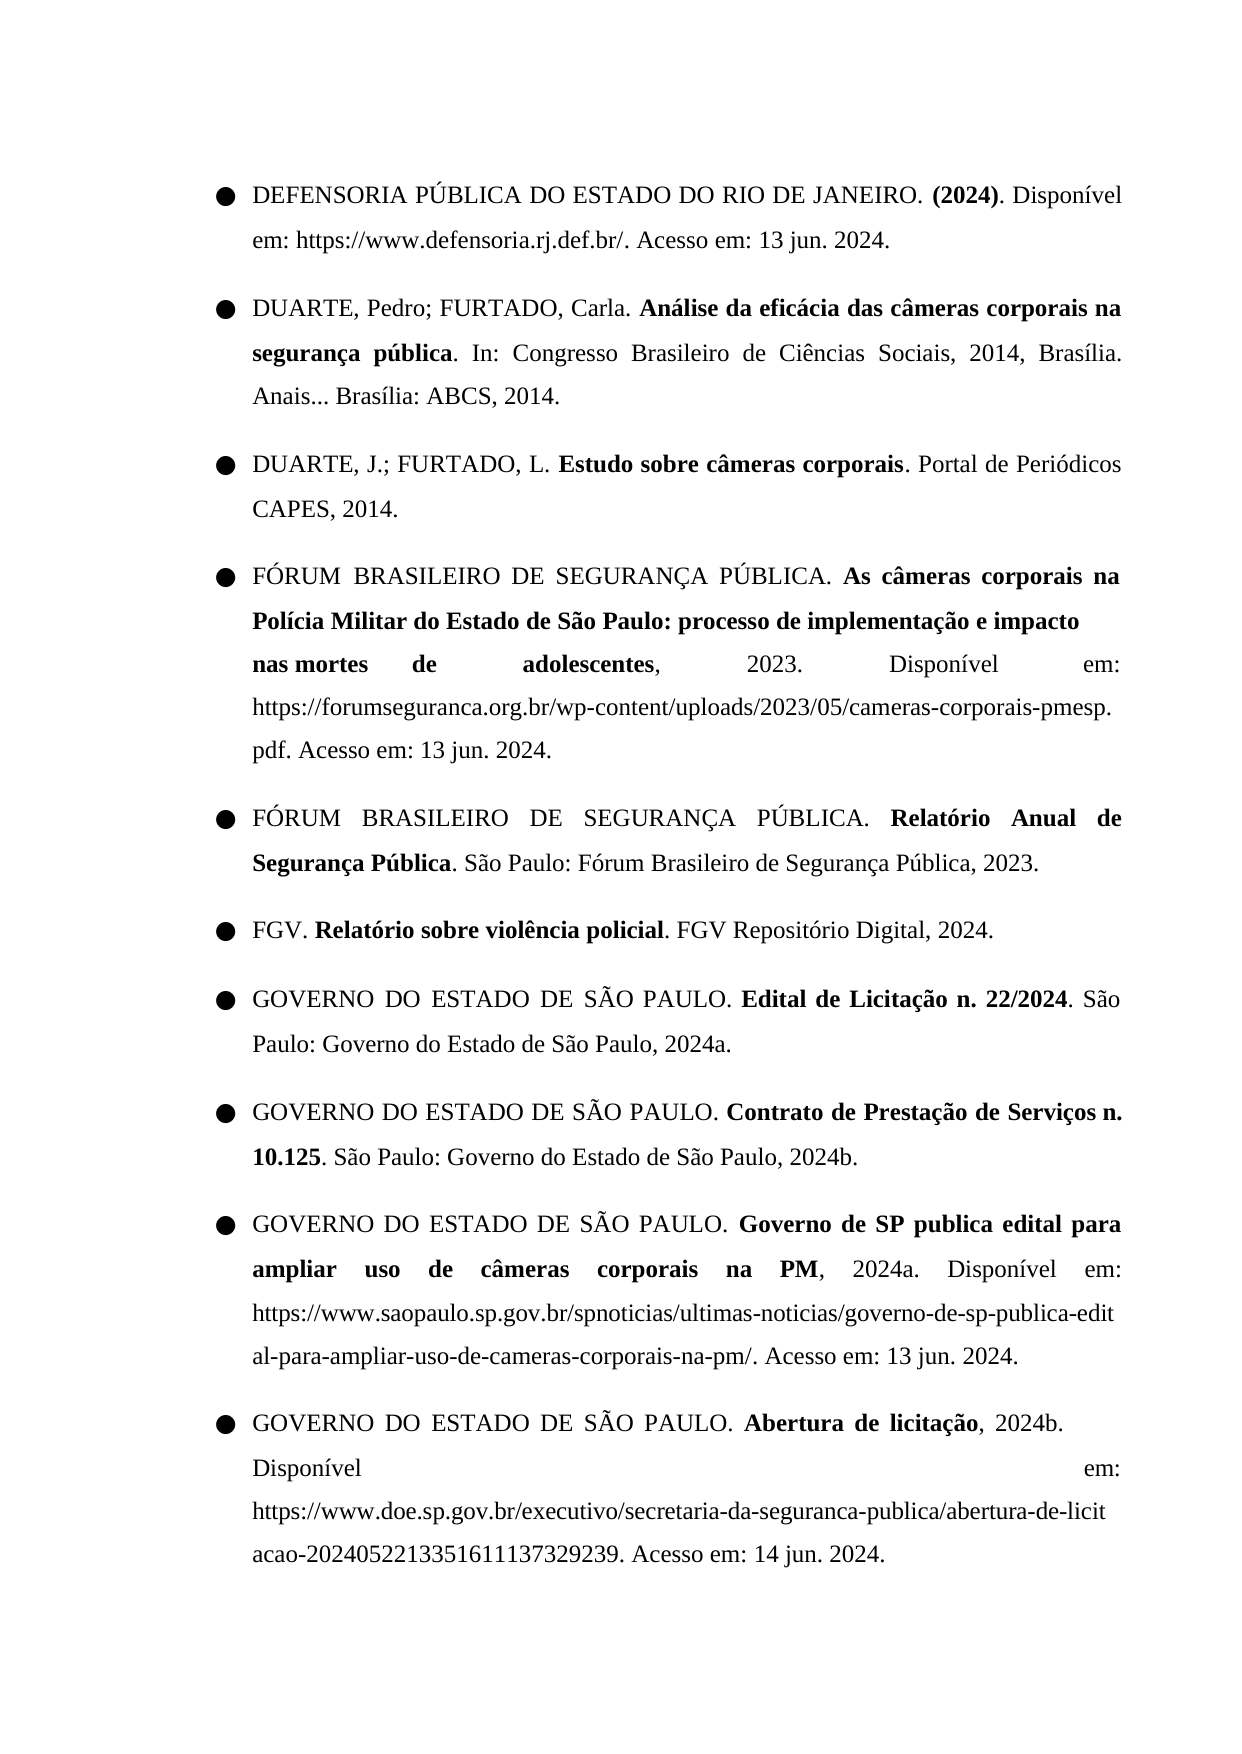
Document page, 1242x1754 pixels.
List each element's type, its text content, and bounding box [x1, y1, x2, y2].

list FÓRUM BRASILEIRO DE SEGURANÇA PÚBLICA. As câmeras corporais na Polícia Militar do Estado de São Paulo: processo de implementação e impacto nas mortes de adolescentes, 2023. Disponível em: https://forumseguranca.org.br/wp-content/uploads/2023/05/cameras-corporais-pmesp. pdf. Acesso em: 13 jun. 2024. [214, 558, 1121, 764]
list GOVERNO DO ESTADO DE SÃO PAULO. Abertura de licitação, 2024b. Disponível em: [214, 1405, 1121, 1482]
list GOVERNO DO ESTADO DE SÃO PAULO. Edital de Licitação n. 22/2024. São Paulo: Governo do Estado de São Paulo, 2024a. [214, 981, 1122, 1058]
list FÓRUM BRASILEIRO DE SEGURANÇA PÚBLICA. Relatório Anual de Segurança Pública. São Paulo: Fórum Brasileiro de Segurança Pública, 2023. [214, 799, 1122, 877]
list DEFENSORIA PÚBLICA DO ESTADO DO RIO DE JANEIRO. (2024). Disponível em: https://www.defensoria.rj.def.br/. Acesso em: 13 jun. 2024. [214, 177, 1122, 254]
list FGV. Relatório sobre violência policial. FGV Repositório Digital, 2024. [214, 912, 1133, 946]
text https://www.doe.sp.gov.br/executivo/secretaria-da-seguranca-publica/abertura-de-licit acao-2024052213351611137329239. Acesso em: 14 jun. 2024. [252, 1496, 1111, 1568]
list DUARTE, J.; FURTADO, L. Estudo sobre câmeras corporais. Portal de Periódicos CAPES, 2014. [214, 445, 1122, 522]
list GOVERNO DO ESTADO DE SÃO PAULO. Contrato de Prestação de Serviços n. [214, 1094, 1133, 1128]
list DUARTE, Pedro; FURTADO, Carla. Análise da eficácia das câmeras corporais na segurança pública. In: Congresso Brasileiro de Ciências Sociais, 2014, Brasília. Anais... Brasília: ABCS, 2014. [214, 289, 1122, 410]
list GOVERNO DO ESTADO DE SÃO PAULO. Governo de SP publica edital para ampliar uso de câmeras corporais na PM, 2024a. Disponível em: https://www.saopaulo.sp.gov.br/spnoticias/ultimas-noticias/governo-de-sp-publica-edit al-para-ampliar-uso-de-cameras-corporais-na-pm/. Acesso em: 13 jun. 2024. [214, 1206, 1122, 1369]
text 10.125. São Paulo: Governo do Estado de São Paulo, 2024b. [252, 1142, 1133, 1171]
